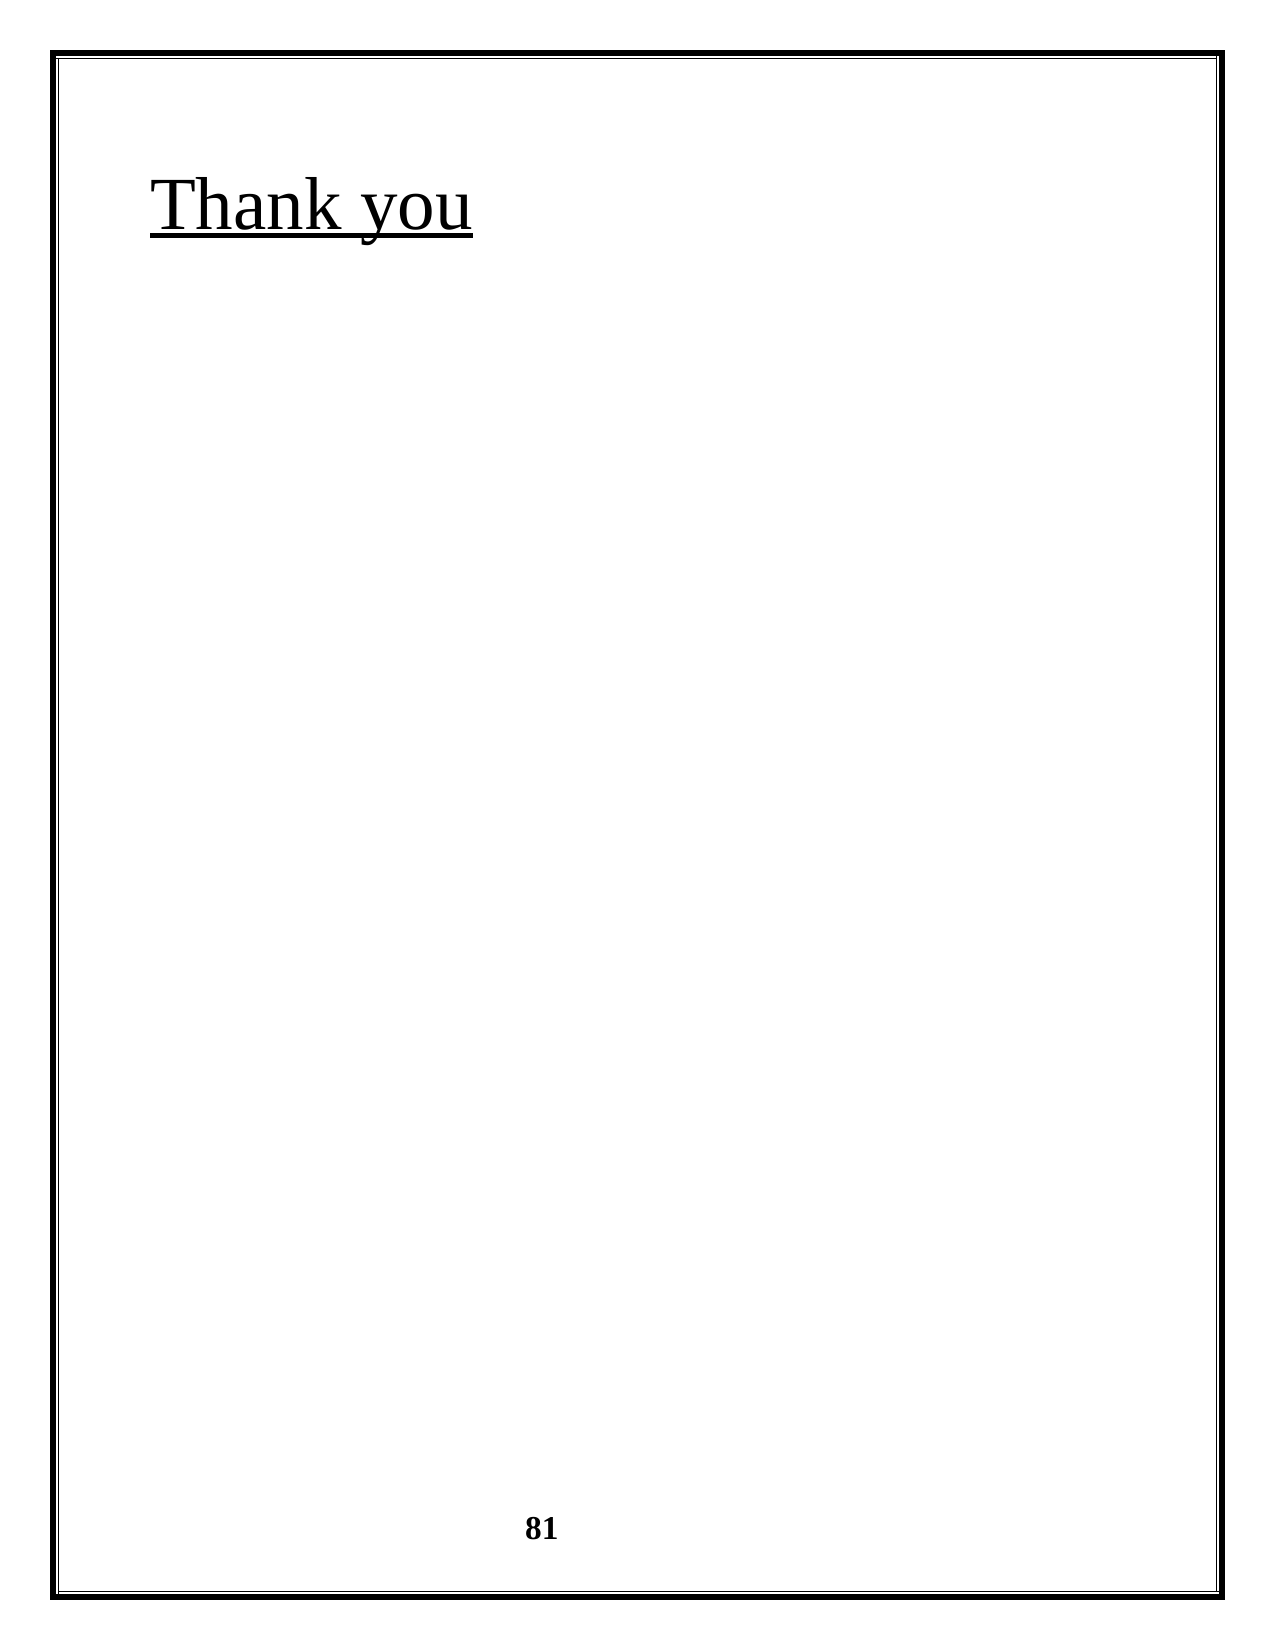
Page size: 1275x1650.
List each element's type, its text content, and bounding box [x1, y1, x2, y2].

text Thank you [150, 159, 1125, 245]
